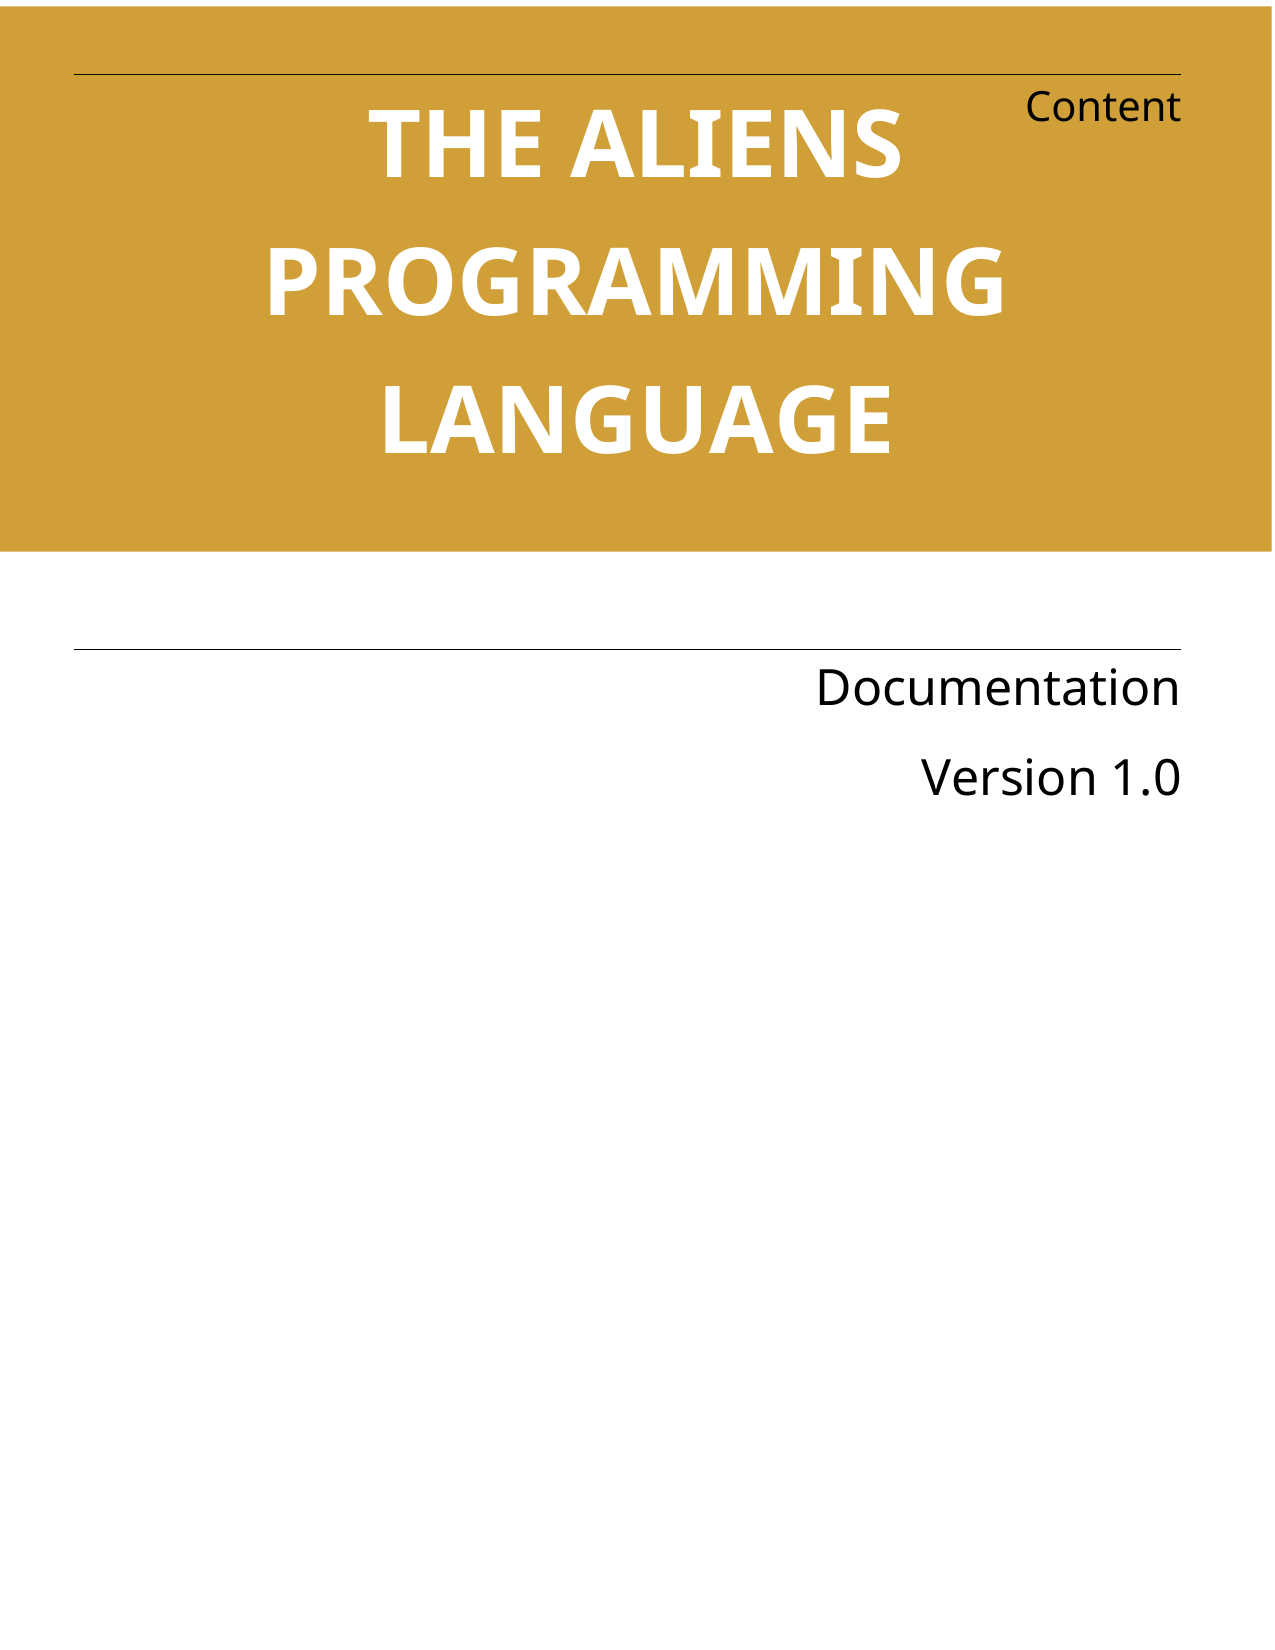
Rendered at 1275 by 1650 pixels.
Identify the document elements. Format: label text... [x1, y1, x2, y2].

text Documentation [74, 650, 1181, 720]
text Version 1.0 [74, 739, 1181, 811]
